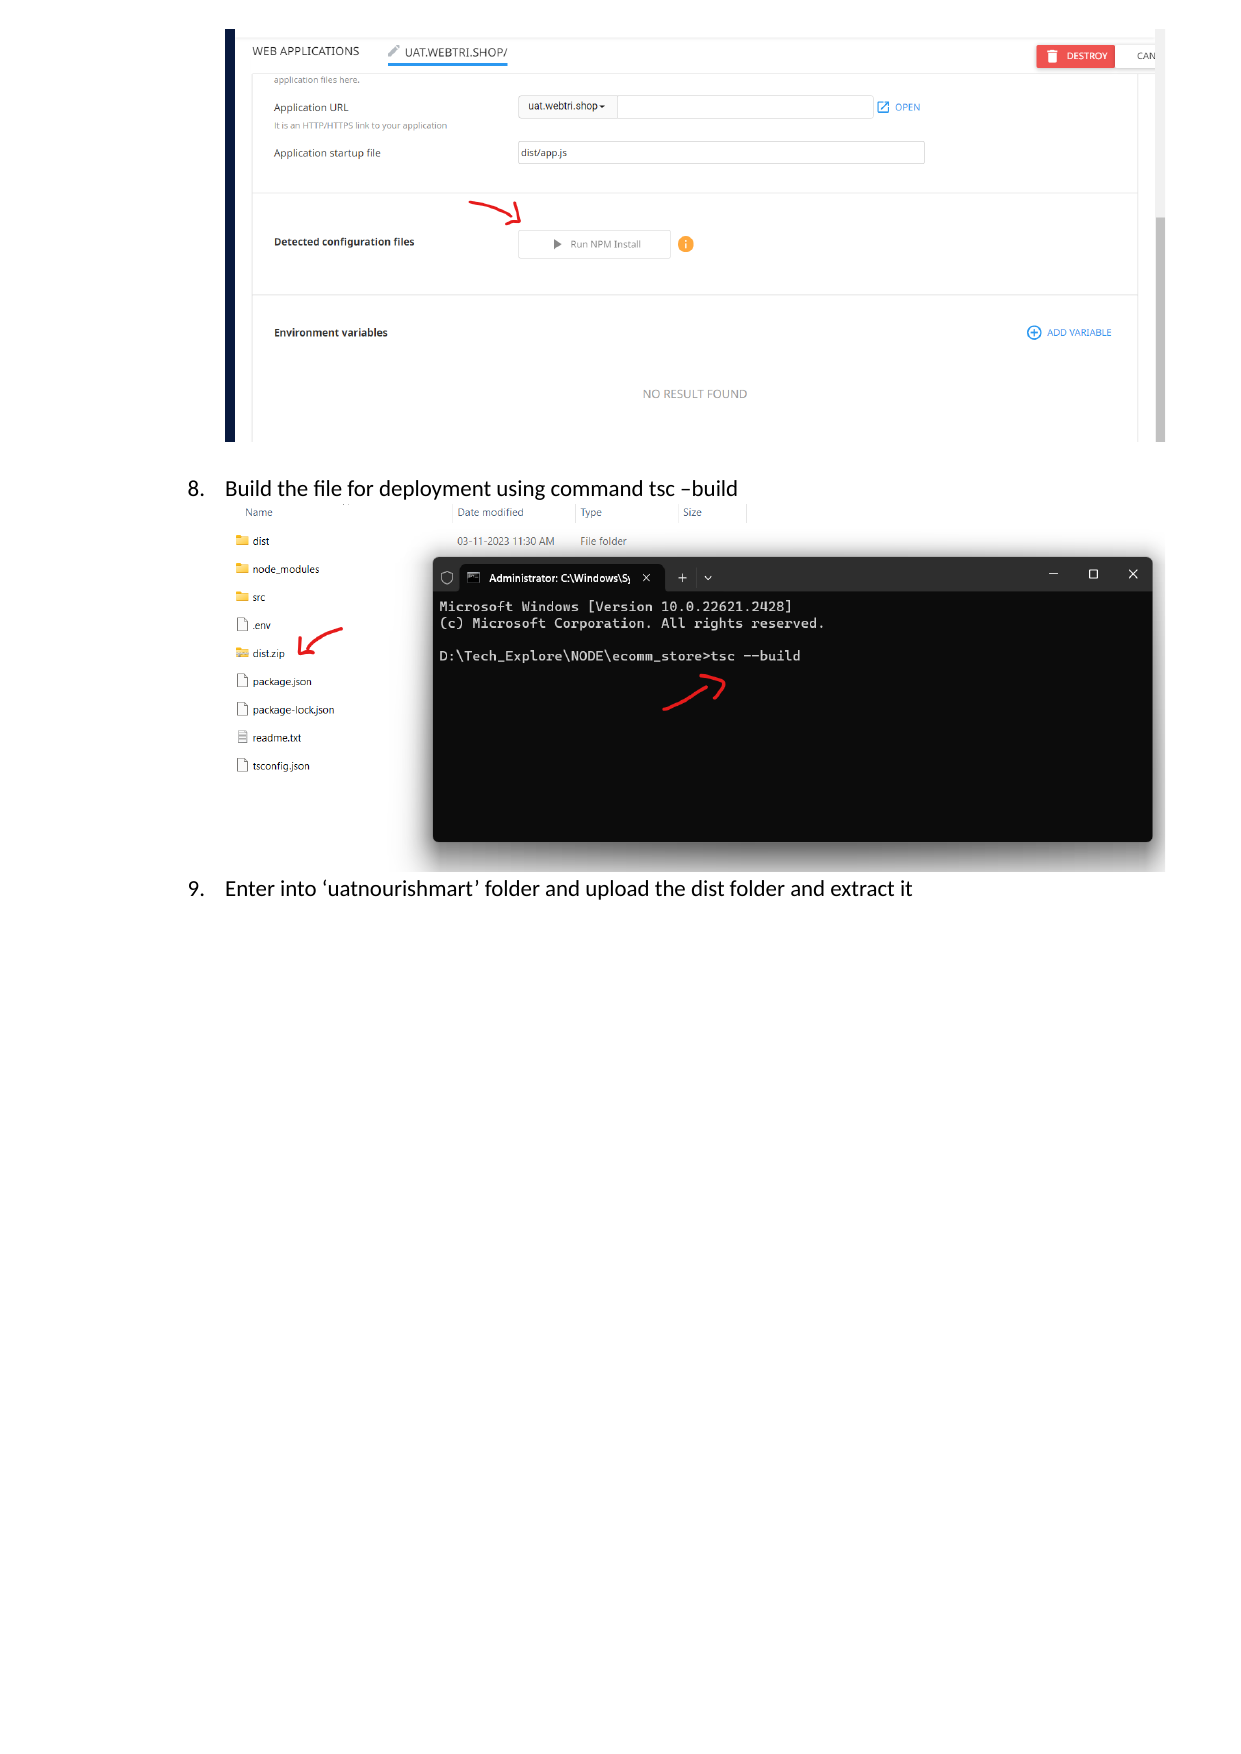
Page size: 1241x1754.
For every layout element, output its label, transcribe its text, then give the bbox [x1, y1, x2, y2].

picture [225, 504, 1166, 872]
picture [225, 29, 1166, 442]
list Enter into ‘uatnourishmart’ folder and upload the dist folder and extract it [187, 874, 1090, 932]
